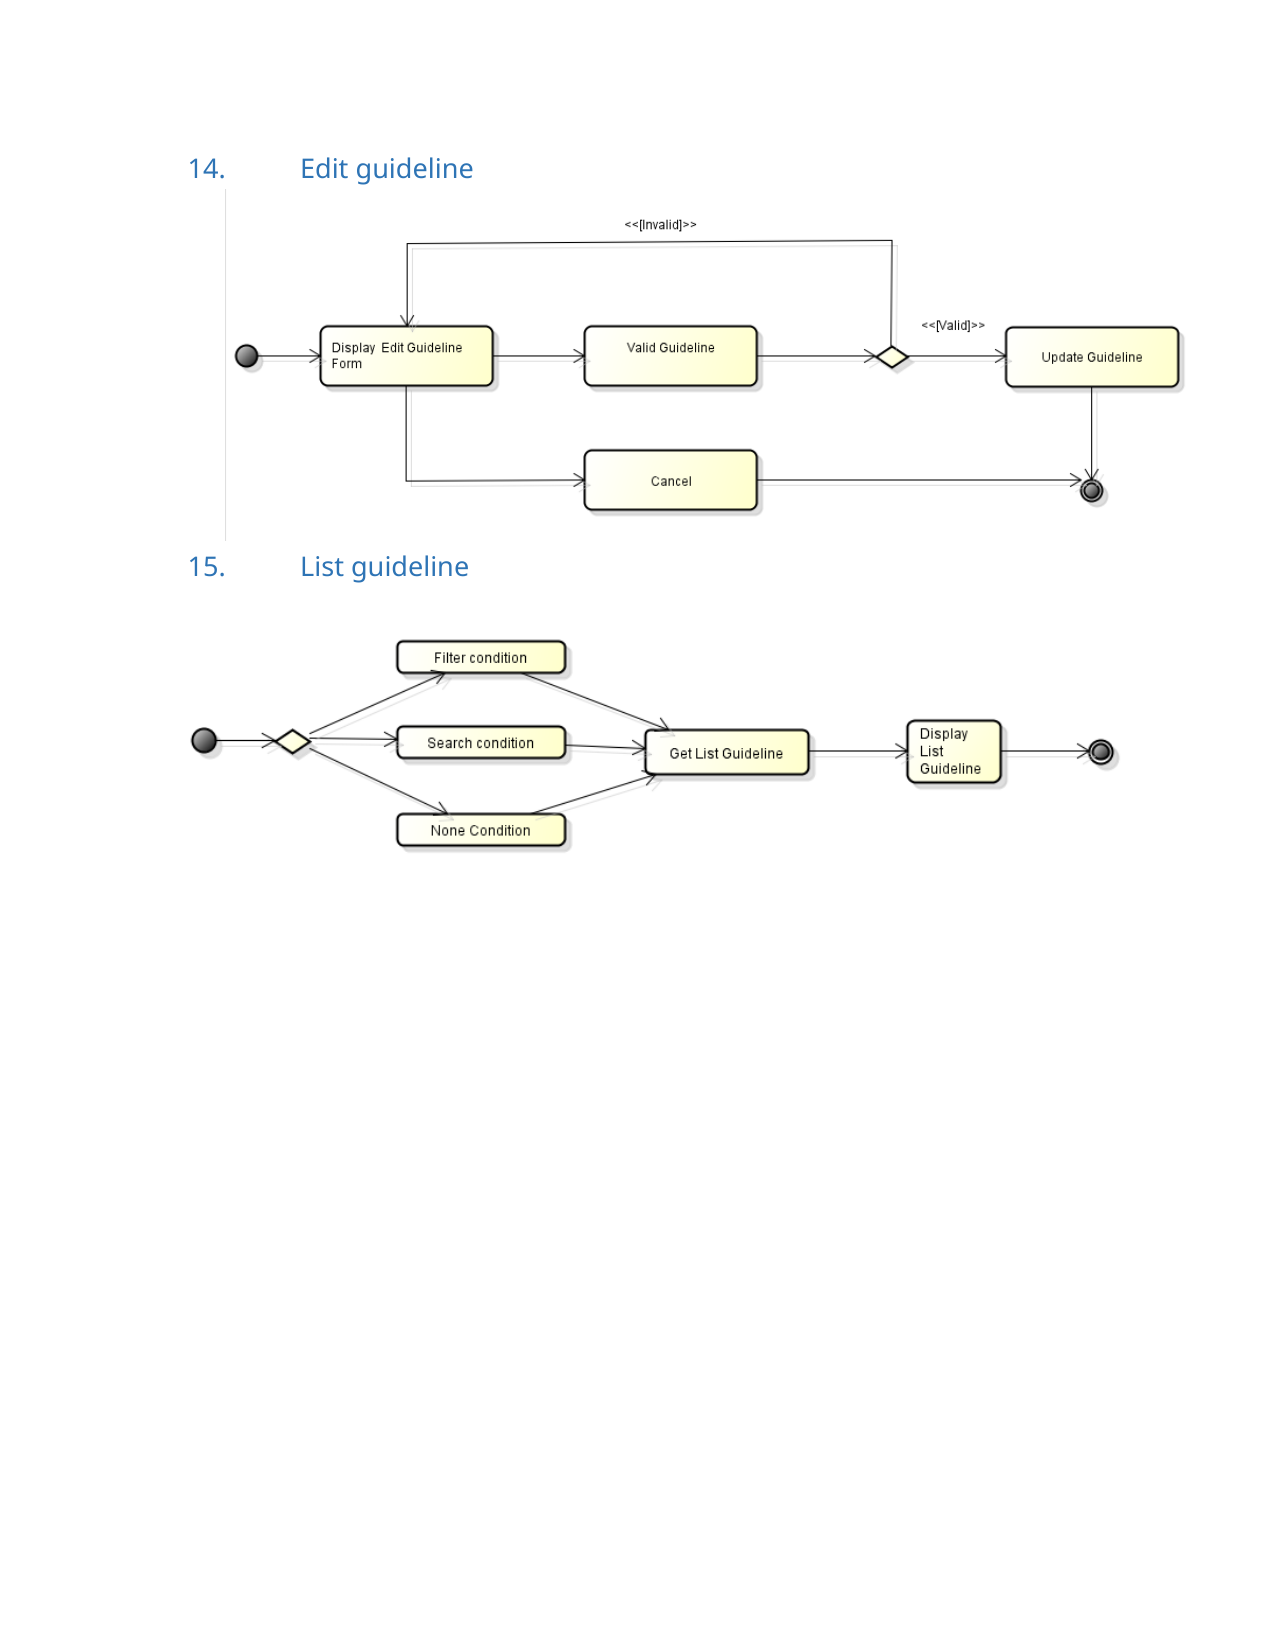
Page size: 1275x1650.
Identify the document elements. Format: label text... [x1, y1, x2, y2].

subtitle List guideline [187, 547, 1125, 584]
picture [150, 587, 1125, 922]
picture [225, 189, 1200, 541]
